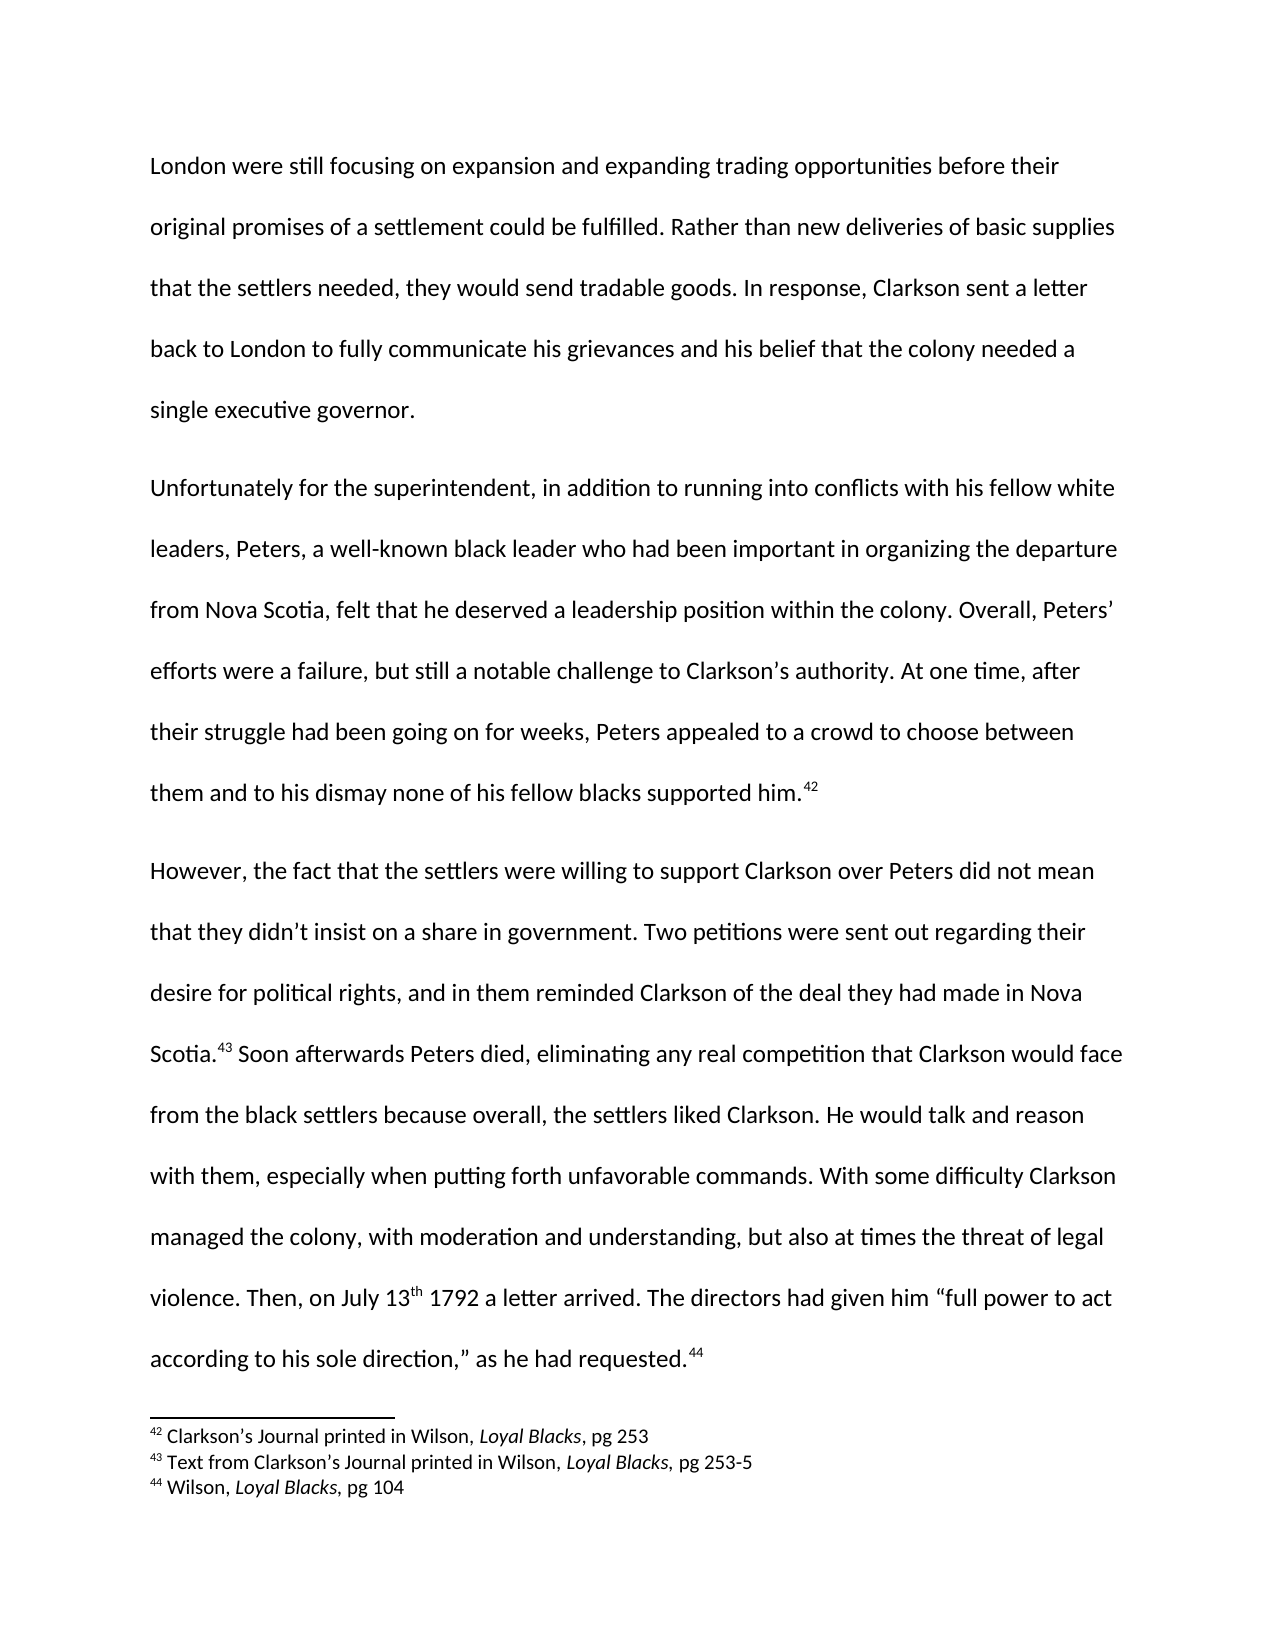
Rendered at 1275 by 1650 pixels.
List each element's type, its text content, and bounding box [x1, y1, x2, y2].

text Unfortunately for the superintendent, in addition to running into conflicts with his fellow white leaders, Peters, a well-known black leader who had been important in organizing the departure from Nova Scotia, felt that he deserved a leadership position within the colony. Overall, Peters’ efforts were a failure, but still a notable challenge to Clarkson’s authority. At one time, after their struggle had been going on for weeks, Peters appealed to a crowd to choose between them and to his dismay none of his fellow blacks supported him. [150, 472, 1125, 808]
text However, the fact that the settlers were willing to support Clarkson over Peters did not mean that they didn’t insist on a share in government. Two petitions were sent out regarding their desire for political rights, and in them reminded Clarkson of the deal they had made in Nova Scotia. Soon afterwards Peters died, eliminating any real competition that Clarkson would face from the black settlers because overall, the settlers liked Clarkson. He would talk and reason with them, especially when putting forth unfavorable commands. With some difficulty Clarkson managed the colony, with moderation and understanding, but also at times the threat of legal violence. Then, on July 13th 1792 a letter arrived. The directors had given him “full power to act according to his sole direction,” as he had requested. [150, 855, 1125, 1374]
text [150, 150, 1125, 425]
